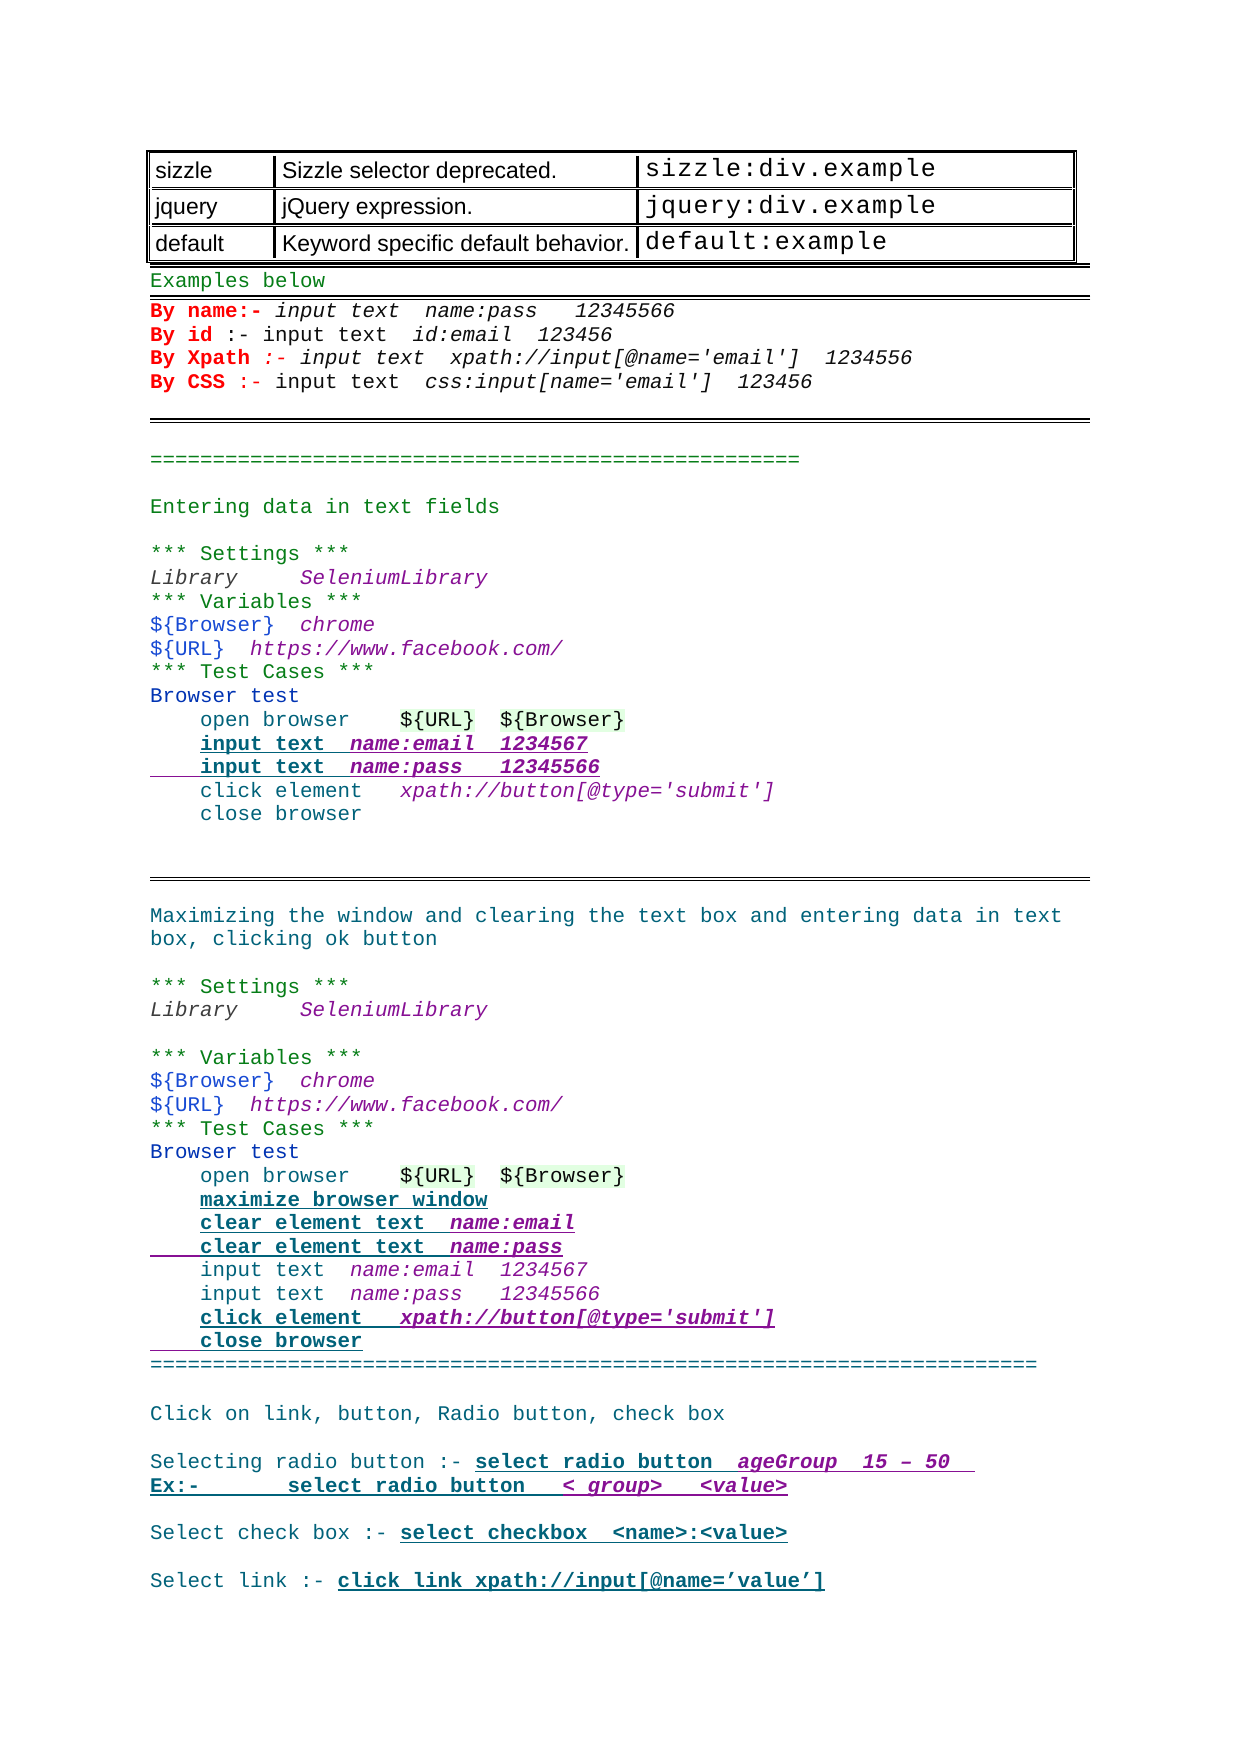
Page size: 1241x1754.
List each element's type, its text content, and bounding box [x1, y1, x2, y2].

text ==================================================== [150, 449, 1090, 472]
text By name:- input text name:pass 12345566 By id :- input text id:email 123456 By Xpath :- input text xpath://input[@name='email'] 1234556 [150, 300, 1090, 371]
text Click on link, button, Radio button, check box [150, 1403, 1090, 1426]
table_cell jquery:div.example [637, 187, 1075, 223]
table_cell Keyword specific default behavior. [274, 227, 637, 260]
text Examples below [150, 268, 1090, 295]
table_cell sizzle [150, 153, 274, 187]
text Selecting radio button :- select radio button ageGroup 15 – 50 [150, 1451, 1090, 1475]
table_cell Sizzle selector deprecated. [274, 153, 637, 187]
table_cell default:example [637, 223, 1074, 260]
text Select check box :- select checkbox <name>:<value> [150, 1522, 1090, 1546]
table_cell jQuery expression. [276, 190, 636, 223]
table_cell sizzle:div.example [637, 153, 1073, 187]
text Maximizing the window and clearing the text box and entering data in text box, clicking ok button *** Settings *** Library SeleniumLibrary *** Variables *** ${Browser} chrome ${URL} https://www.facebook.com/ *** Test Cases *** Browser test open browser ${URL} ${Browser} maximize browser window clear element text name:email clear element text name:pass input text name:email 1234567 input text name:pass 12345566 click element xpath://button[@type='submit'] close browser ======================================================================= [150, 881, 1090, 1378]
text Select link :- click link xpath://input[@name=’value’] [150, 1569, 1090, 1593]
table_cell jquery [148, 187, 274, 223]
text *** Settings *** Library SeleniumLibrary *** Variables *** ${Browser} chrome ${URL} https://www.facebook.com/ *** Test Cases *** Browser test open browser ${URL} ${Browser} input text name:email 1234567 input text name:pass 12345566 click element xpath://button[@type='submit'] close browser [150, 543, 1090, 827]
table_cell default [150, 223, 274, 260]
text Entering data in text fields [150, 472, 1090, 520]
text By CSS :- input text css:input[name='email'] 123456 [150, 371, 1090, 395]
text Ex:- select radio button < group> <value> [150, 1475, 1090, 1499]
